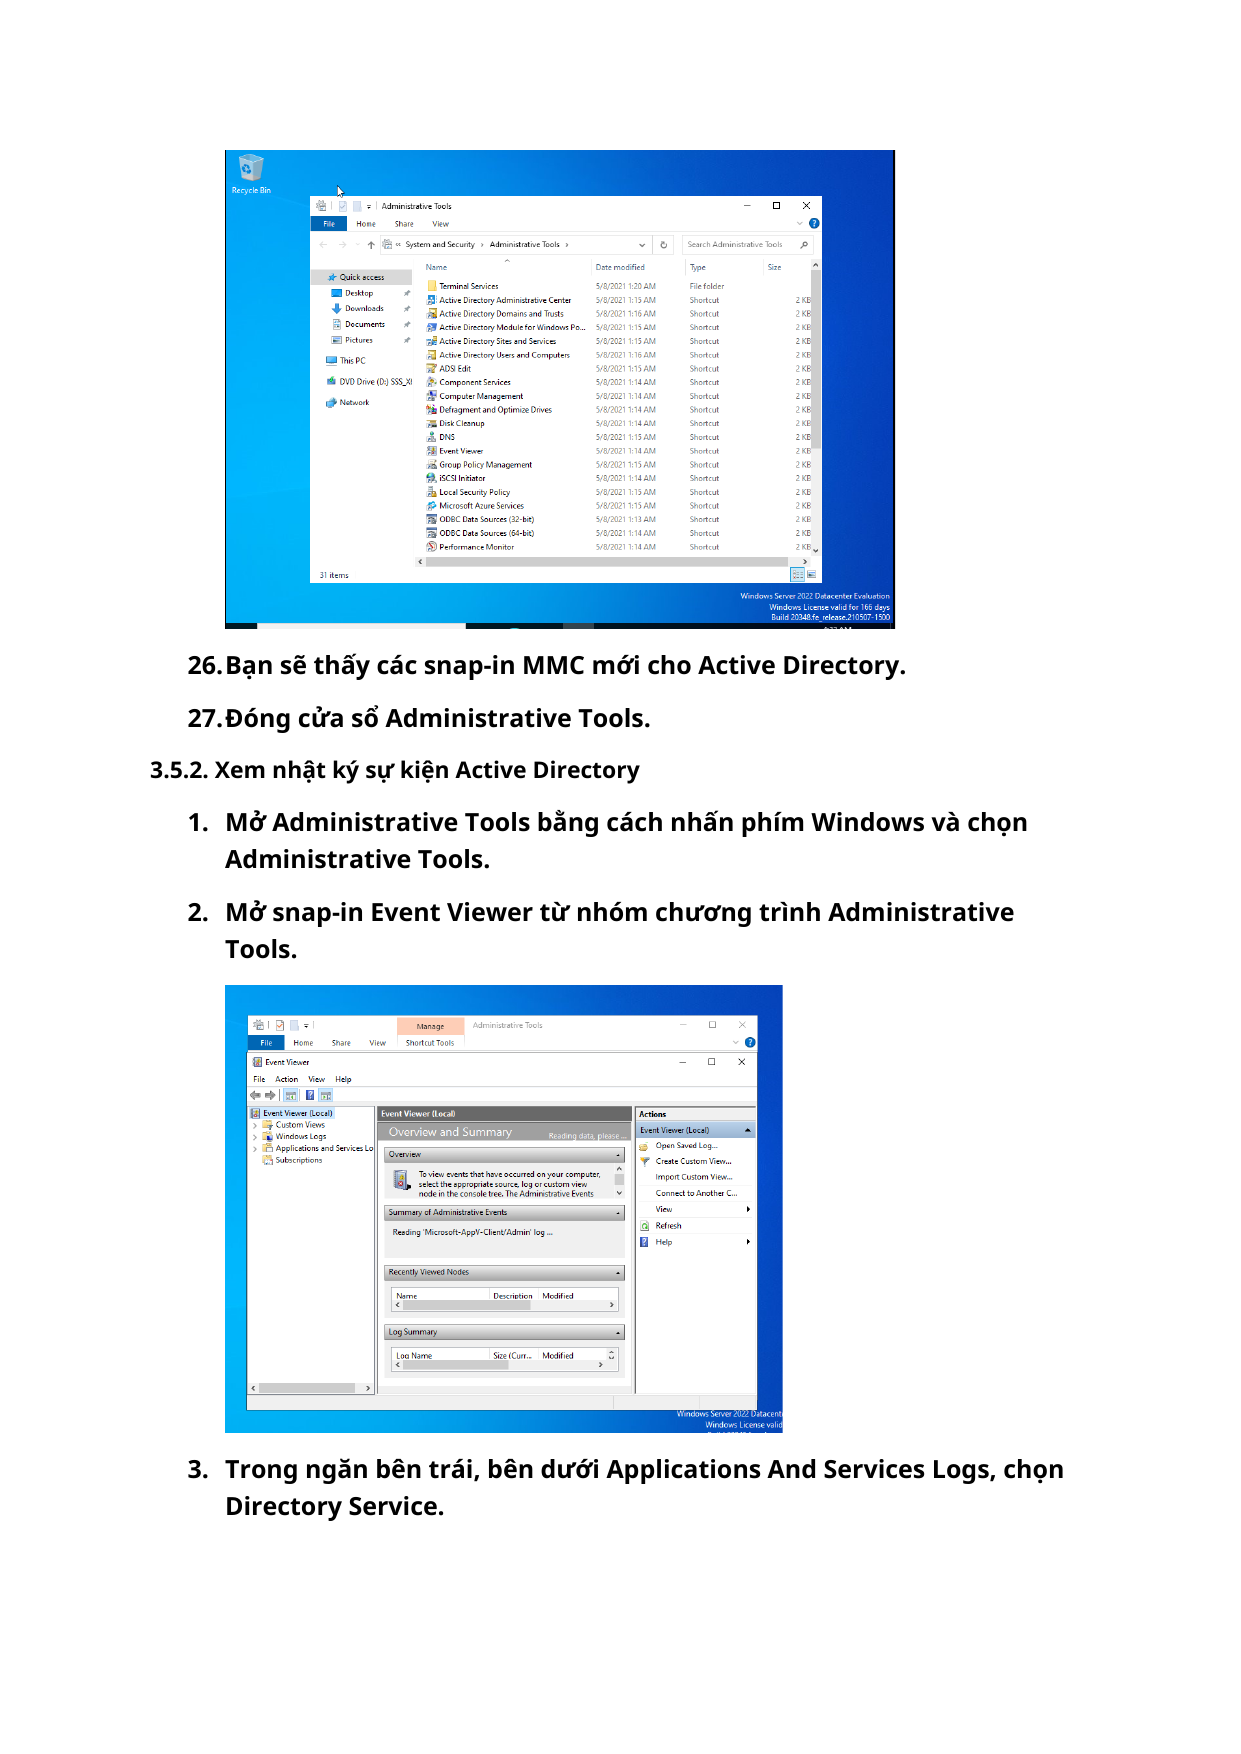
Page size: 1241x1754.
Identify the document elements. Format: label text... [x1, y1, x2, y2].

list Mở snap-in Event Viewer từ nhóm chương trình Administrative Tools. [187, 895, 1090, 966]
text 3.5.2. Xem nhật ký sự kiện Active Directory [150, 754, 1090, 785]
list Đóng cửa sổ Administrative Tools. [187, 701, 1090, 735]
list Mở Administrative Tools bằng cách nhấn phím Windows và chọn Administrative Tools. [187, 804, 1090, 875]
list Trong ngăn bên trái, bên dưới Applications And Services Logs, chọn Directory Service. [187, 1452, 1090, 1523]
picture [225, 985, 783, 1433]
list Bạn sẽ thấy các snap-in MMC mới cho Active Directory. [187, 647, 1090, 681]
picture [225, 150, 896, 629]
